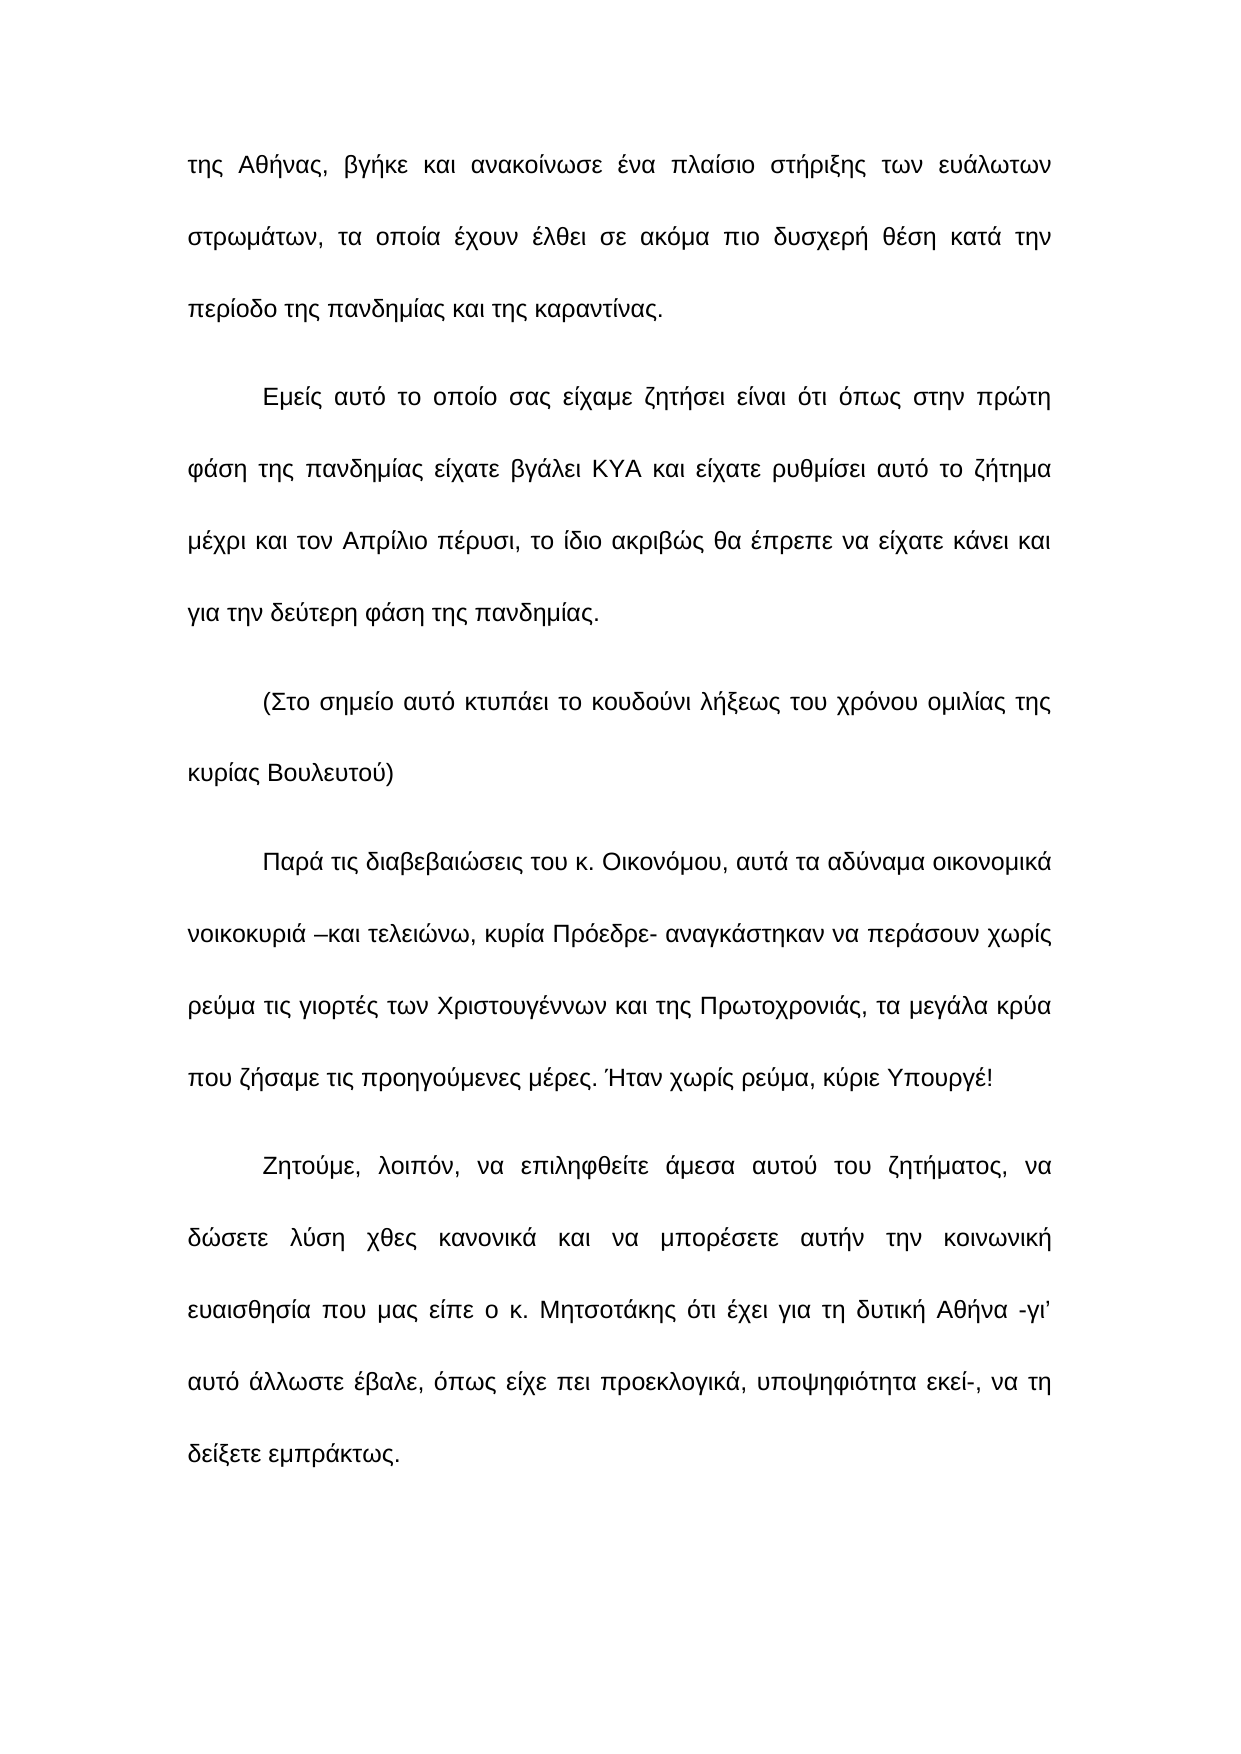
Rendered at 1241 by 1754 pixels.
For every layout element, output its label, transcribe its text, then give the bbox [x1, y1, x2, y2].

text (Στο σημείο αυτό κτυπάει το κουδούνι λήξεως του χρόνου ομιλίας της κυρίας Βουλευτού) [187, 686, 1053, 787]
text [187, 150, 1053, 322]
text Εμείς αυτό το οποίο σας είχαμε ζητήσει είναι ότι όπως στην πρώτη φάση της πανδημίας είχατε βγάλει ΚΥΑ και είχατε ρυθμίσει αυτό το ζήτημα μέχρι και τον Απρίλιο πέρυσι, το ίδιο ακριβώς θα έπρεπε να είχατε κάνει και για την δεύτερη φάση της πανδημίας. [187, 382, 1053, 627]
text Παρά τις διαβεβαιώσεις του κ. Οικονόμου, αυτά τα αδύναμα οικονομικά νοικοκυριά –και τελειώνω, κυρία Πρόεδρε- αναγκάστηκαν να περάσουν χωρίς ρεύμα τις γιορτές των Χριστουγέννων και της Πρωτοχρονιάς, τα μεγάλα κρύα που ζήσαμε τις προηγούμενες μέρες. Ήταν χωρίς ρεύμα, κύριε Υπουργέ! [187, 847, 1053, 1091]
text Ζητούμε, λοιπόν, να επιληφθείτε άμεσα αυτού του ζητήματος, να δώσετε λύση χθες κανονικά και να μπορέσετε αυτήν την κοινωνική ευαισθησία που μας είπε ο κ. Μητσοτάκης ότι έχει για τη δυτική Αθήνα -γι’ αυτό άλλωστε έβαλε, όπως είχε πει προεκλογικά, υποψηφιότητα εκεί-, να τη δείξετε εμπράκτως. [187, 1151, 1053, 1467]
